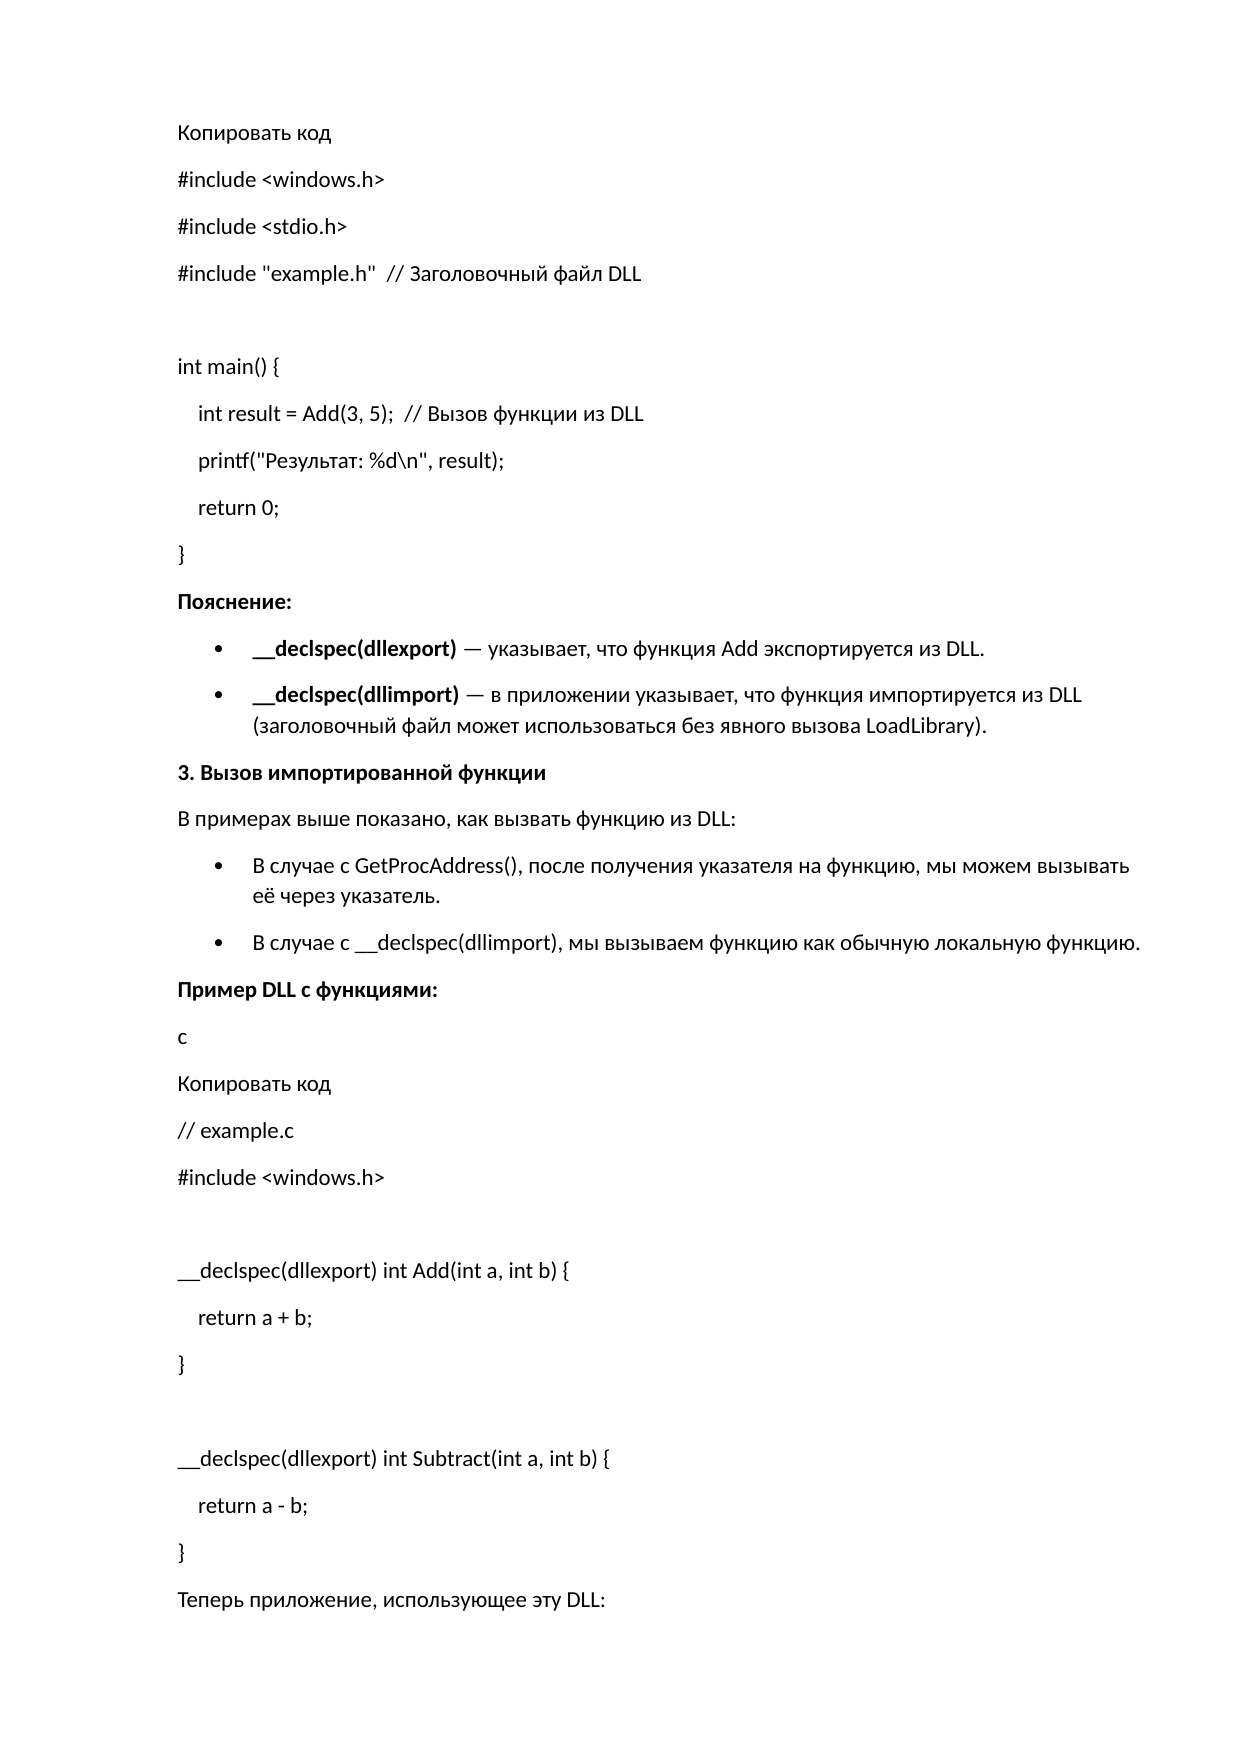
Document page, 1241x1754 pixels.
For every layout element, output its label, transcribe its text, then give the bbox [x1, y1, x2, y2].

text В примерах выше показано, как вызвать функцию из DLL: [177, 804, 1152, 833]
text __declspec(dllexport) int Subtract(int a, int b) { [177, 1444, 1152, 1472]
list __declspec(dllexport) — указывает, что функция Add экспортируется из DLL. [215, 634, 1152, 662]
text #include <windows.h> [177, 165, 1152, 193]
text c [177, 1022, 1152, 1050]
text Копировать код [177, 1069, 1152, 1097]
text } [177, 1538, 1152, 1566]
text #include <stdio.h> [177, 212, 1152, 240]
text } [177, 1350, 1152, 1378]
text Копировать код [177, 118, 1152, 146]
text Теперь приложение, использующее эту DLL: [177, 1585, 1152, 1613]
text #include "example.h" // Заголовочный файл DLL [177, 259, 1152, 287]
list __declspec(dllimport) — в приложении указывает, что функция импортируется из DLL (заголовочный файл может использоваться без явного вызова LoadLibrary). [215, 681, 1152, 739]
text } [177, 540, 1152, 568]
text printf("Результат: %d\n", result); [177, 446, 1152, 474]
text __declspec(dllexport) int Add(int a, int b) { [177, 1257, 1152, 1285]
text Пояснение: [177, 587, 1152, 615]
text int result = Add(3, 5); // Вызов функции из DLL [177, 399, 1152, 427]
list В случае с __declspec(dllimport), мы вызываем функцию как обычную локальную функцию. [215, 928, 1152, 957]
text // example.c [177, 1116, 1152, 1144]
text int main() { [177, 352, 1152, 381]
text return a + b; [177, 1303, 1152, 1332]
text #include <windows.h> [177, 1163, 1152, 1191]
list В случае с GetProcAddress(), после получения указателя на функцию, мы можем вызывать её через указатель. [215, 851, 1152, 910]
text return 0; [177, 493, 1152, 521]
text return a - b; [177, 1491, 1152, 1519]
text 3. Вызов импортированной функции [177, 758, 1152, 786]
text Пример DLL с функциями: [177, 975, 1152, 1003]
